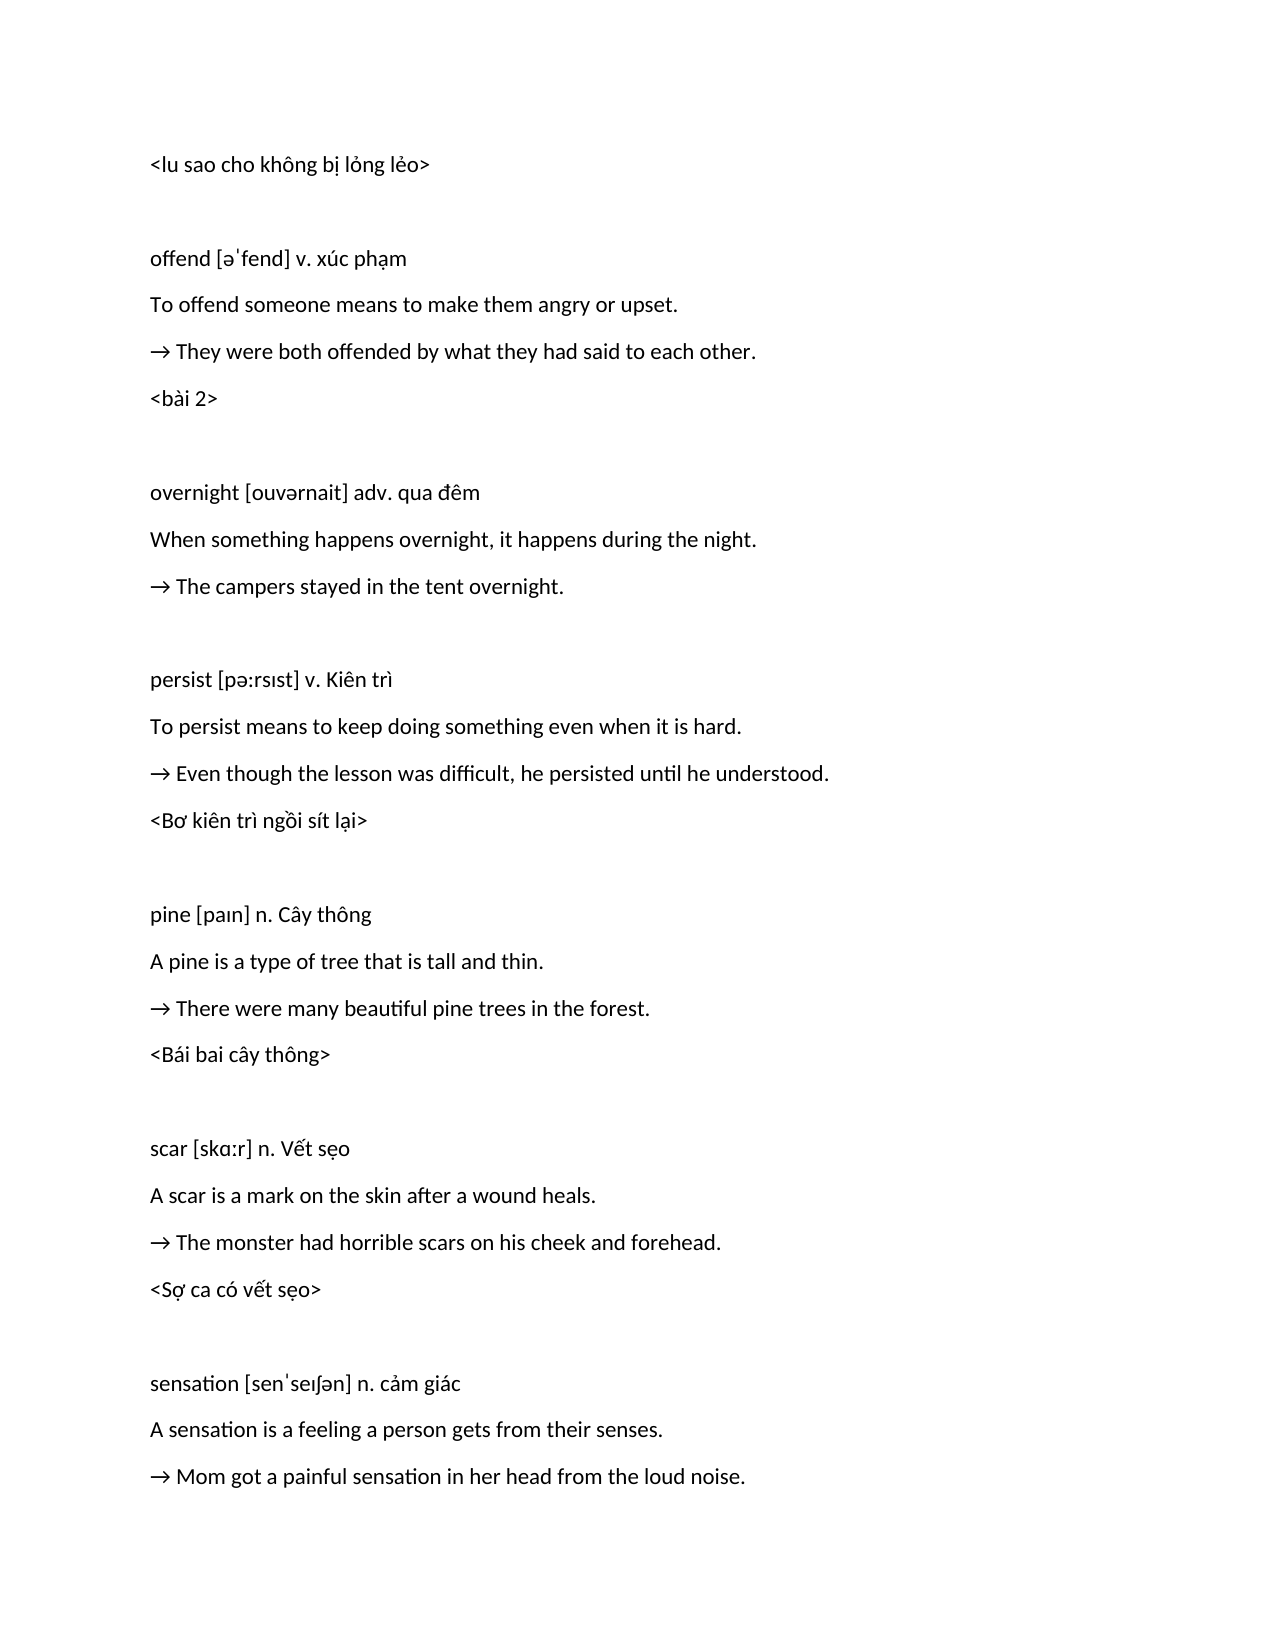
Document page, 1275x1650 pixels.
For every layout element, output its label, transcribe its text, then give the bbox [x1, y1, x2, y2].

text To persist means to keep doing something even when it is hard. [150, 712, 1125, 741]
text When something happens overnight, it happens during the night. [150, 525, 1125, 553]
text offend [əˈfend] v. xúc phạm [150, 244, 1125, 272]
text <Bơ kiên trì ngồi sít lại> [150, 806, 1125, 834]
text <Sợ ca có vết sẹo> [150, 1275, 1125, 1303]
text → They were both offended by what they had said to each other. [150, 337, 1125, 366]
text <bài 2> [150, 384, 1125, 412]
text persist [pə:rsɪst] v. Kiên trì [150, 666, 1125, 694]
text A sensation is a feeling a person gets from their senses. [150, 1416, 1125, 1444]
text → Even though the lesson was difficult, he persisted until he understood. [150, 759, 1125, 787]
text <lu sao cho không bị lỏng lẻo> [150, 150, 1125, 178]
text A scar is a mark on the skin after a wound heals. [150, 1181, 1125, 1209]
text → The monster had horrible scars on his cheek and forehead. [150, 1228, 1125, 1256]
text pine [paɪn] n. Cây thông [150, 900, 1125, 928]
text → There were many beautiful pine trees in the forest. [150, 994, 1125, 1022]
text scar [skɑːr] n. Vết sẹo [150, 1134, 1125, 1162]
text → Mom got a painful sensation in her head from the loud noise. [150, 1462, 1125, 1491]
text → The campers stayed in the tent overnight. [150, 572, 1125, 600]
text sensation [senˈseɪʃən] n. cảm giác [150, 1369, 1125, 1397]
text A pine is a type of tree that is tall and thin. [150, 947, 1125, 975]
text <Bái bai cây thông> [150, 1041, 1125, 1069]
text overnight [ouvərnait] adv. qua đêm [150, 478, 1125, 506]
text To offend someone means to make them angry or upset. [150, 291, 1125, 319]
